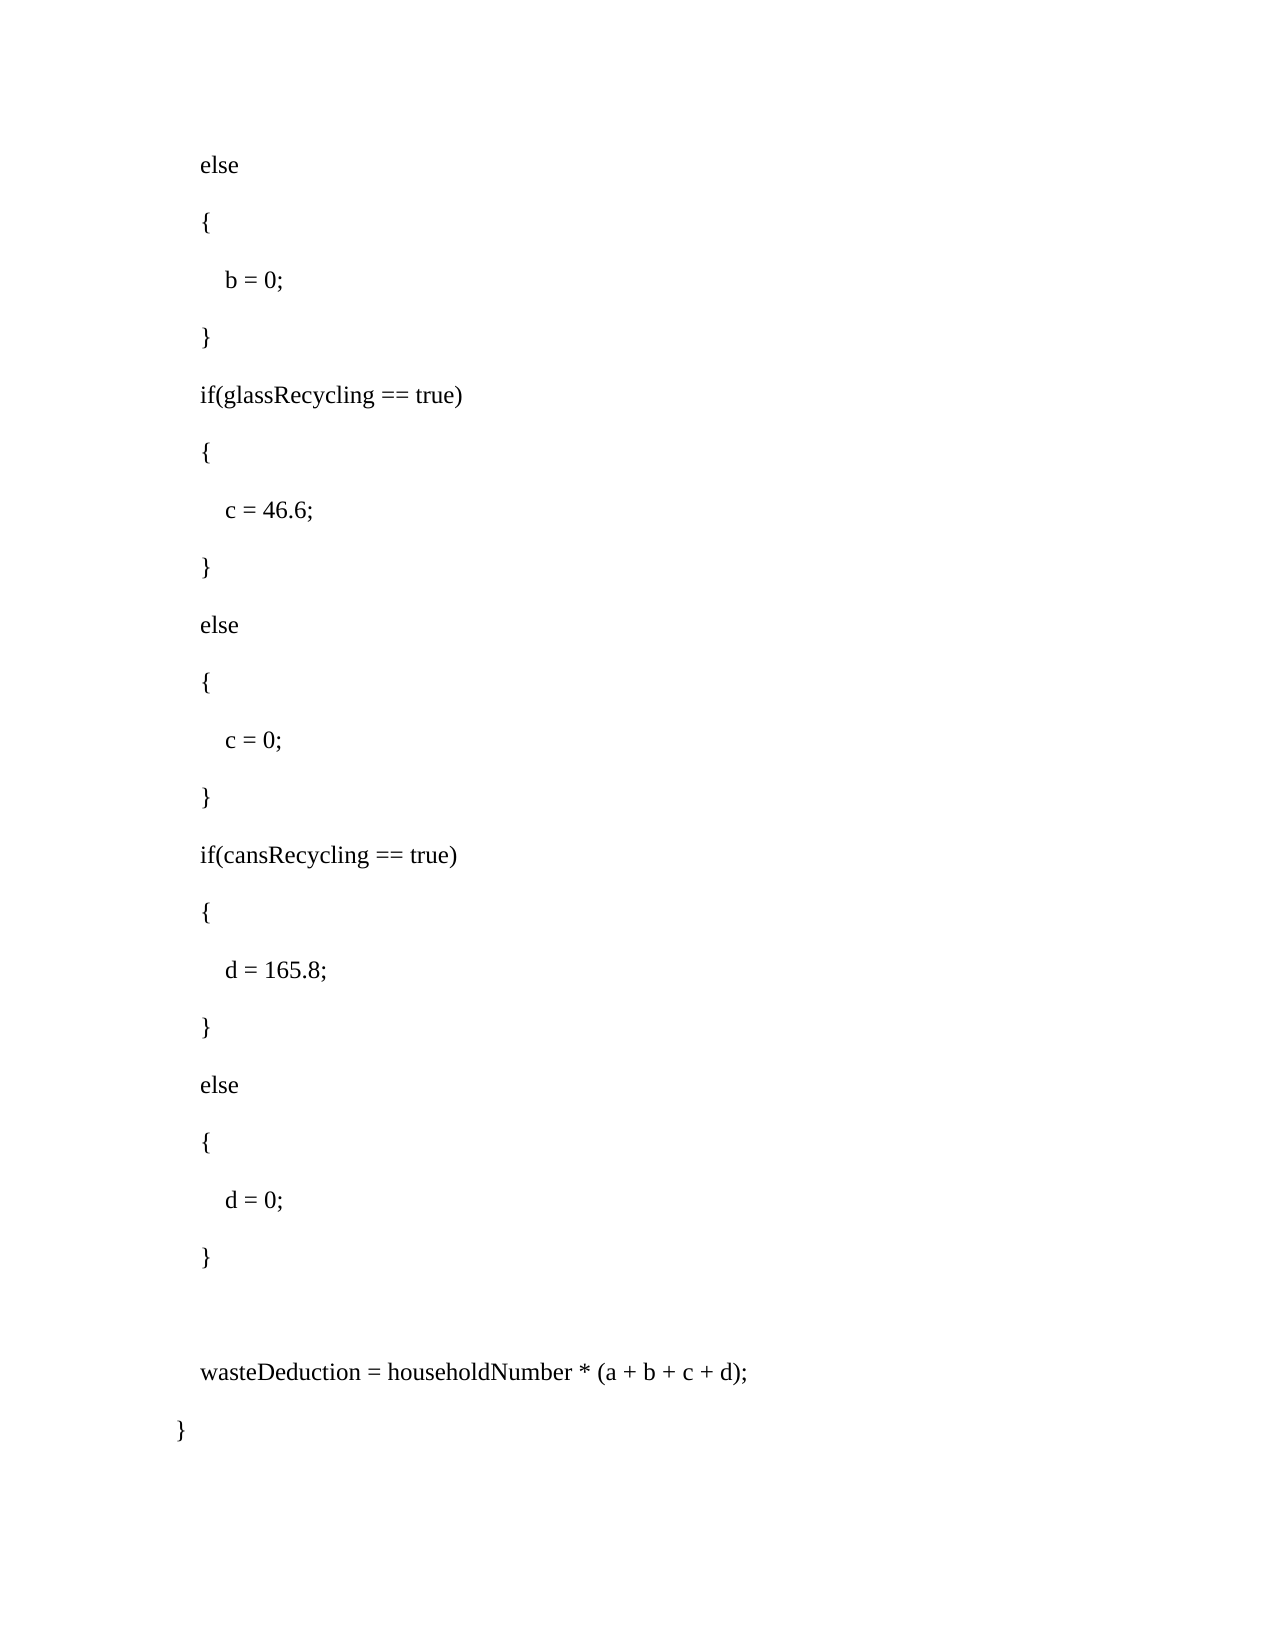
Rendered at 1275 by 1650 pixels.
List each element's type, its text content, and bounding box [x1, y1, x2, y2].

text b = 0; [150, 265, 1125, 294]
text else [150, 610, 1125, 639]
text else [150, 1070, 1125, 1099]
text { [150, 207, 1125, 236]
text } [150, 1012, 1125, 1041]
text } [150, 782, 1125, 811]
text c = 0; [150, 725, 1125, 754]
text wasteDeduction = householdNumber * (a + b + c + d); [150, 1357, 1125, 1386]
text { [150, 667, 1125, 696]
text if(cansRecycling == true) [150, 840, 1125, 869]
text d = 165.8; [150, 955, 1125, 984]
text else [150, 150, 1125, 179]
text { [150, 437, 1125, 466]
text } [150, 552, 1125, 581]
text { [150, 897, 1125, 926]
text } [150, 322, 1125, 351]
text c = 46.6; [150, 495, 1125, 524]
text } [150, 1415, 1125, 1444]
text d = 0; [150, 1185, 1125, 1214]
text { [150, 1127, 1125, 1156]
text if(glassRecycling == true) [150, 380, 1125, 409]
text } [150, 1242, 1125, 1271]
